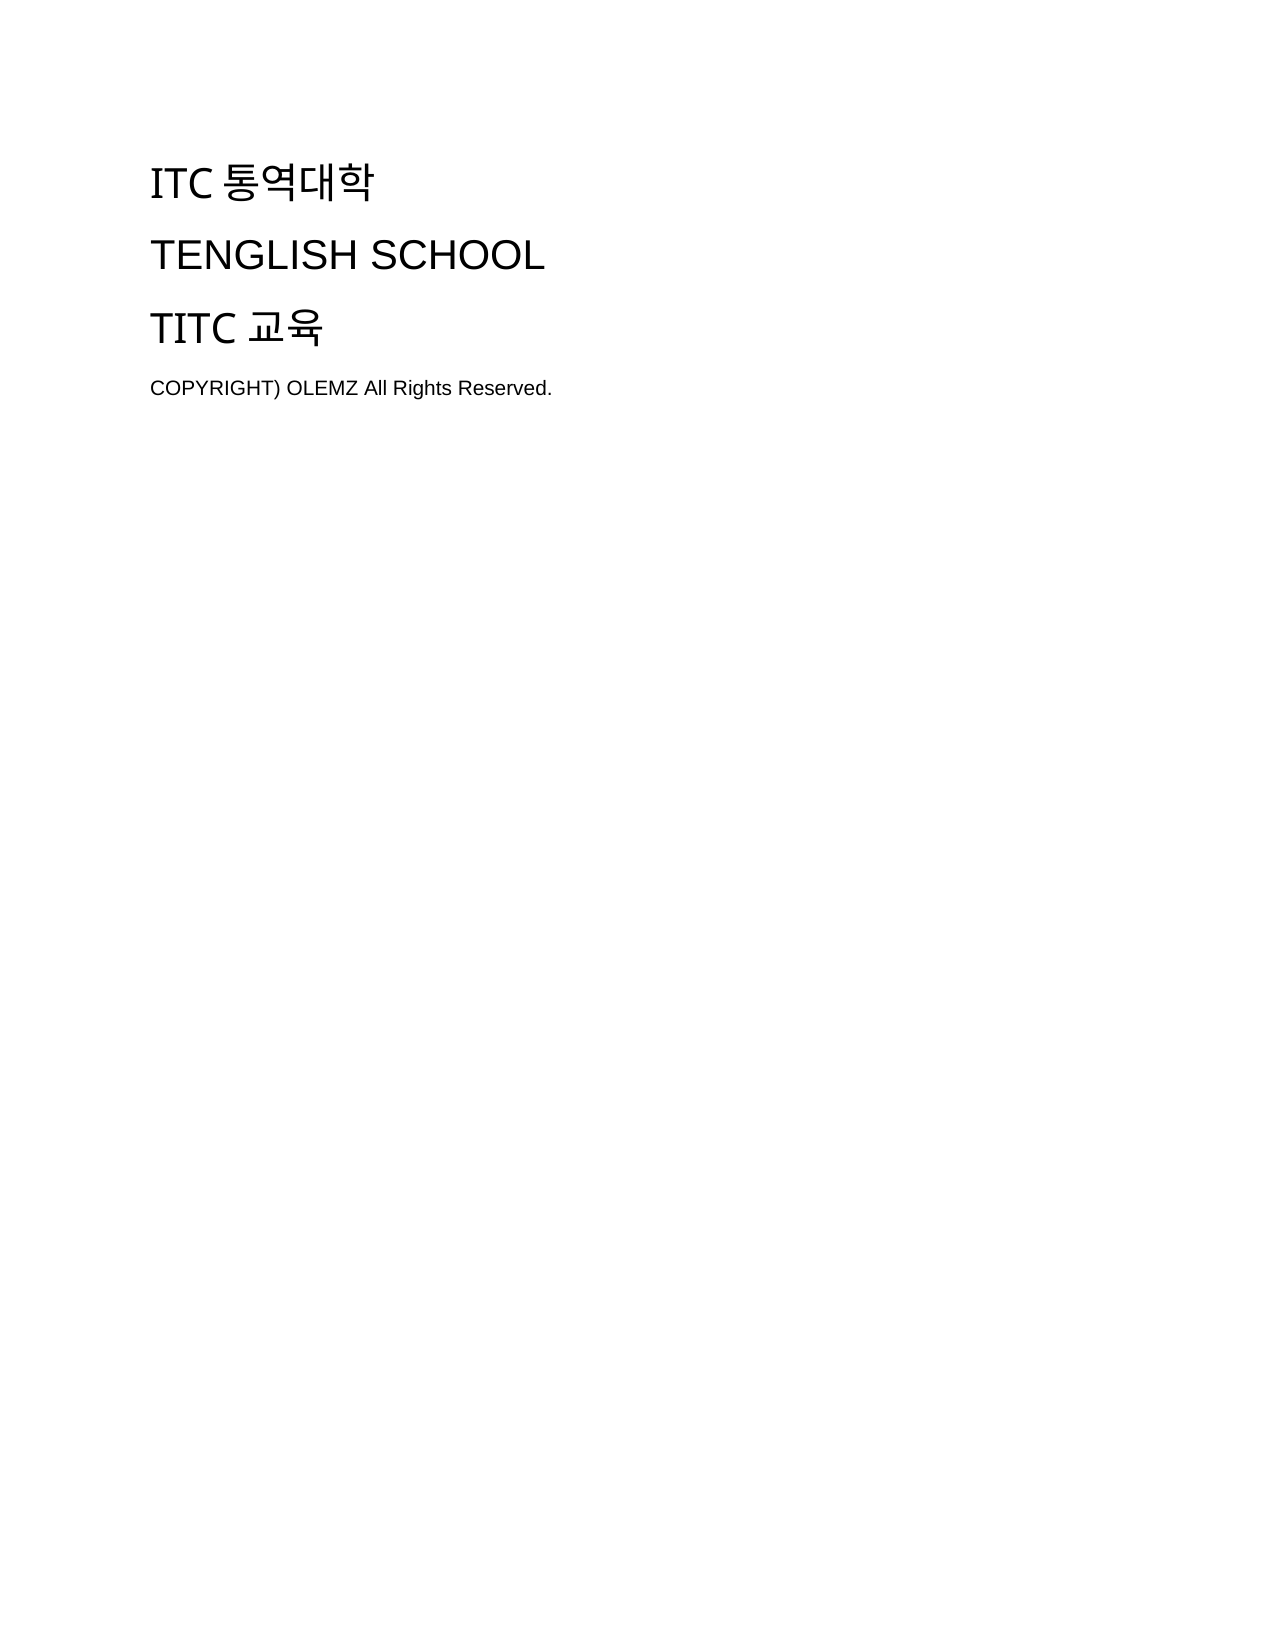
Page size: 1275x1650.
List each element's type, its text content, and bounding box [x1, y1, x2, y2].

text COPYRIGHT) OLEMZ All Rights Reserved. [150, 376, 1125, 399]
text TENGLISH SCHOOL [150, 230, 1125, 278]
text TITC 교육 [150, 296, 1125, 356]
text ITC통역대학 [150, 150, 1125, 211]
